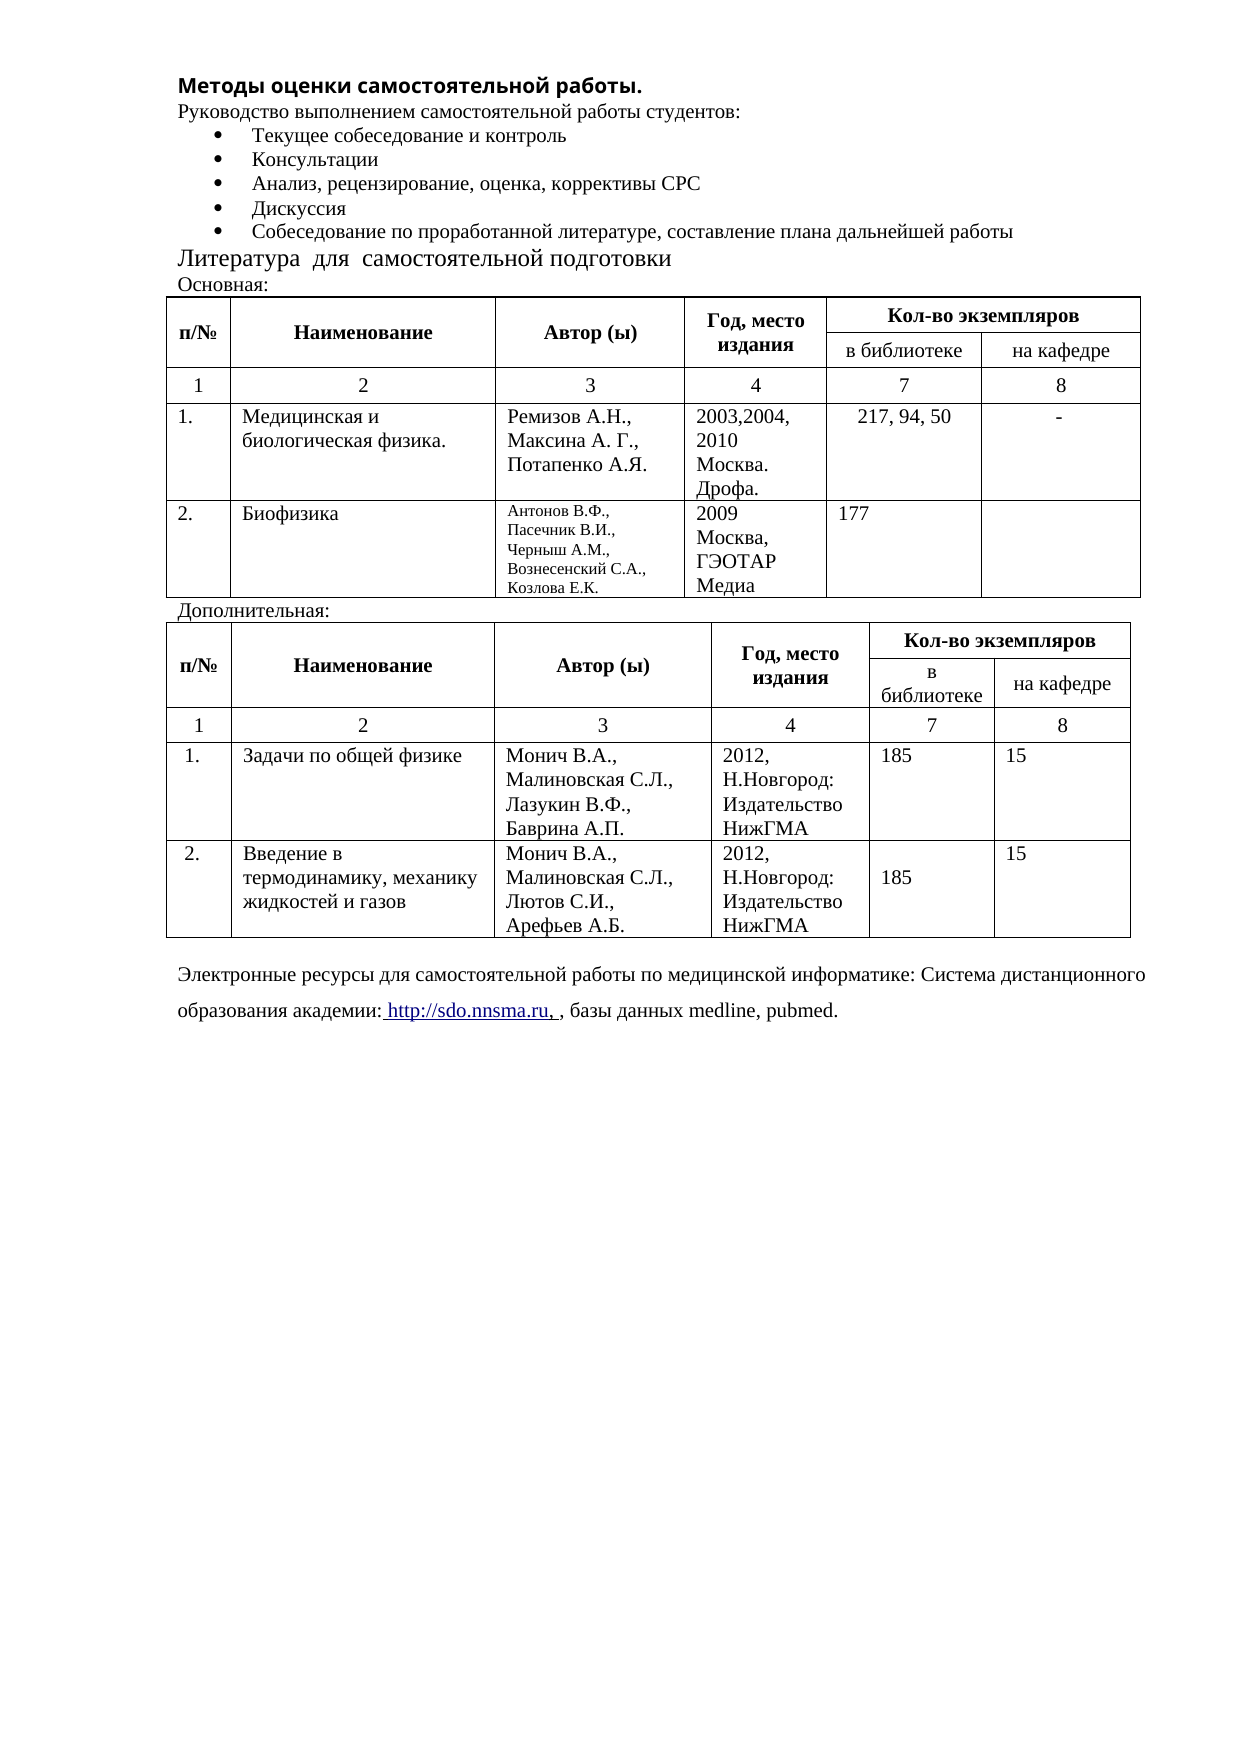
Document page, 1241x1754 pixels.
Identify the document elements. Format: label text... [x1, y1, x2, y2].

table_header Автор (ы) [496, 298, 684, 367]
table_cell Введение в термодинамику, механику жидкостей и газов [232, 841, 494, 937]
text Электронные ресурсы для самостоятельной работы по медицинской информатике: Система дистанционного образования академии: http://sdo.nnsma.ru, , базы данных medline, pubmed. [177, 962, 1152, 1022]
table_cell 1 [167, 368, 230, 403]
table_cell [167, 501, 230, 597]
table_cell 2 [232, 708, 494, 742]
table_cell 8 [995, 708, 1130, 742]
table_cell [167, 743, 231, 839]
table_cell - [982, 404, 1140, 500]
list Собеседование по проработанной литературе, составление плана дальнейшей работы [214, 219, 1152, 243]
table_cell Медицинская и биологическая физика. [231, 404, 495, 500]
table_cell в библиотеке [870, 659, 994, 707]
table_cell 2009 Москва, ГЭОТАР Медиа [685, 501, 826, 597]
text Литература для самостоятельной подготовки [177, 243, 1152, 272]
table_cell [167, 841, 231, 937]
table_cell 3 [495, 708, 711, 742]
table_cell 2012, Н.Новгород: Издательство НижГМА [712, 841, 869, 937]
table_cell [167, 404, 230, 500]
table_header Наименование [232, 623, 494, 707]
text Методы оценки самостоятельной работы. [177, 71, 1152, 99]
table_cell 177 [827, 501, 981, 597]
table_header п/№ [167, 623, 231, 707]
table_header Год, место издания [712, 623, 869, 707]
table_cell 15 [995, 841, 1130, 937]
table_cell на кафедре [982, 333, 1140, 367]
list Дискуссия [214, 195, 1152, 219]
table_cell 7 [870, 708, 994, 742]
text Руководство выполнением самостоятельной работы студентов: [177, 99, 1152, 123]
table_cell 4 [712, 708, 869, 742]
table_cell [982, 501, 1140, 597]
table_header Кол-во экземпляров [827, 298, 1140, 332]
table_cell 3 [496, 368, 684, 403]
list Текущее собеседование и контроль [214, 123, 1152, 147]
table_cell 2003,2004, 2010 Москва. Дрофа. [685, 404, 826, 500]
table_header п/№ [167, 298, 230, 367]
table_cell 4 [685, 368, 826, 403]
table_cell 8 [982, 368, 1140, 403]
table_cell 2012, Н.Новгород: Издательство НижГМА [712, 743, 869, 839]
table_cell 185 [870, 743, 994, 839]
table_header Кол-во экземпляров [870, 623, 1130, 658]
table_header Наименование [231, 298, 495, 367]
table_cell 7 [827, 368, 981, 403]
table_cell Антонов В.Ф., Пасечник В.И., Черныш А.М., Вознесенский С.А., Козлова Е.К. [496, 501, 684, 597]
table_cell на кафедре [995, 659, 1130, 707]
list Консультации [214, 147, 1152, 171]
table_cell Ремизов А.Н., Максина А. Г., Потапенко А.Я. [496, 404, 684, 500]
table_cell 1 [167, 708, 231, 742]
table_cell 185 [870, 841, 994, 937]
table_cell 15 [995, 743, 1130, 839]
list Анализ, рецензирование, оценка, коррективы СРС [214, 171, 1152, 195]
table_cell в библиотеке [827, 333, 981, 367]
table_cell Задачи по общей физике [232, 743, 494, 839]
table_cell Монич В.А., Малиновская С.Л., Лазукин В.Ф., Баврина А.П. [495, 743, 711, 839]
table_cell Монич В.А., Малиновская С.Л., Лютов С.И., Арефьев А.Б. [495, 841, 711, 937]
text Дополнительная: [177, 598, 1152, 622]
table_cell Биофизика [231, 501, 495, 597]
table_cell 217, 94, 50 [827, 404, 981, 500]
text Основная: [177, 272, 1152, 296]
table_header Автор (ы) [495, 623, 711, 707]
table_header Год, место издания [685, 298, 826, 367]
table_cell 2 [231, 368, 495, 403]
